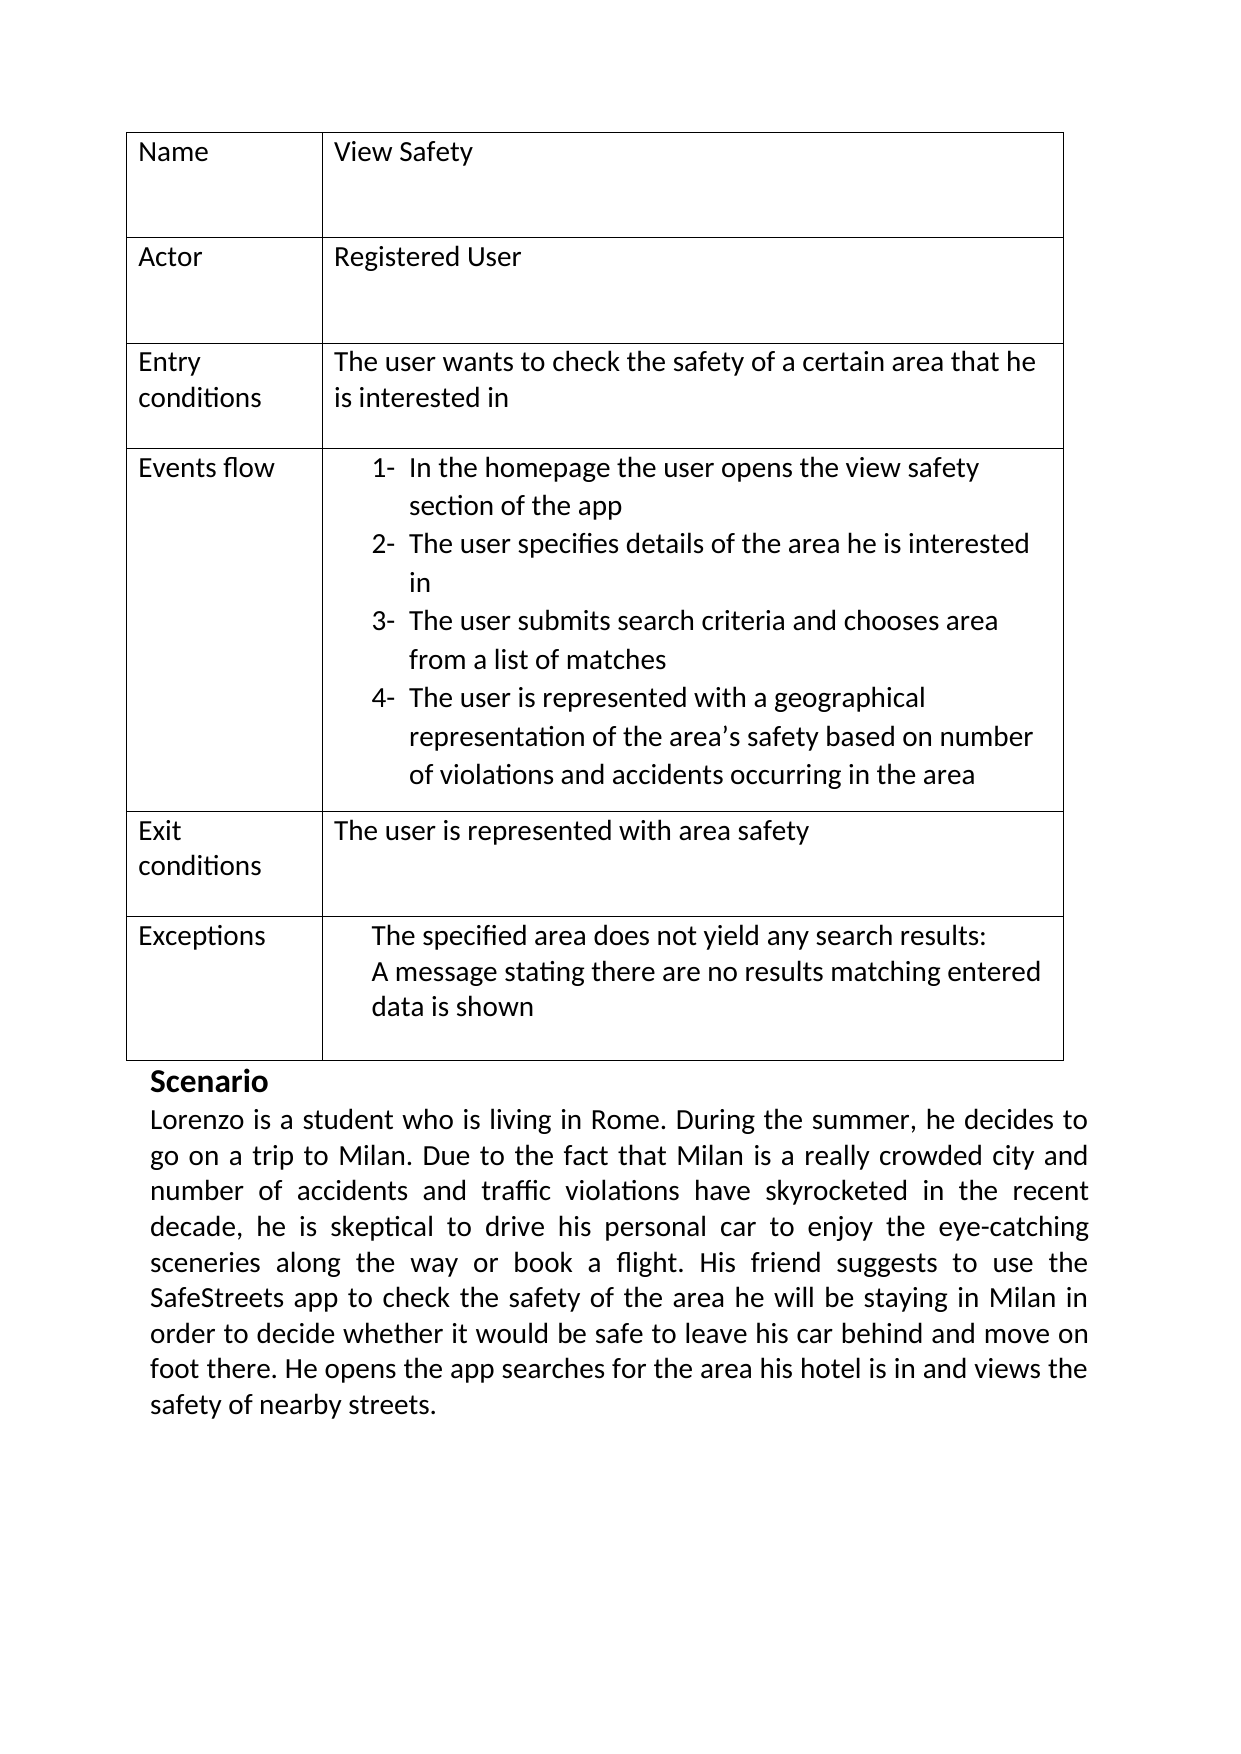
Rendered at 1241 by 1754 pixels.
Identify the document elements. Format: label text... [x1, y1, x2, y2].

table_cell Entry conditions [127, 344, 322, 448]
table_cell Exceptions [127, 917, 322, 1059]
table_cell The user wants to check the safety of a certain area that he is interested in [323, 344, 1063, 448]
table_cell In the homepage the user opens the view safety section of the app The user specifies details of the area he is interested in The user submits search criteria and chooses area from a list of matches The user is represented with a geographical representation of the area’s safety based on number of violations and accidents occurring in the area [323, 449, 1063, 811]
table_cell The user is represented with area safety [323, 812, 1063, 916]
table_cell Registered User [323, 238, 1063, 342]
text Scenario [150, 186, 1090, 1101]
table_header View Safety [323, 133, 1063, 237]
table_cell The specified area does not yield any search results: A message stating there are no results matching entered data is shown [323, 917, 1063, 1059]
table_cell Events flow [127, 449, 322, 811]
text Lorenzo is a student who is living in Rome. During the summer, he decides to go on a trip to Milan. Due to the fact that Milan is a really crowded city and number of accidents and traffic violations have skyrocketed in the recent decade, he is skeptical to drive his personal car to enjoy the eye-catching sceneries along the way or book a flight. His friend suggests to use the SafeStreets app to check the safety of the area he will be staying in Milan in order to decide whether it would be safe to leave his car behind and move on foot there. He opens the app searches for the area his hotel is in and views the safety of nearby streets. [150, 1101, 1090, 1422]
table_header Name [127, 133, 322, 237]
table_cell Exit conditions [127, 812, 322, 916]
table_cell Actor [127, 238, 322, 342]
